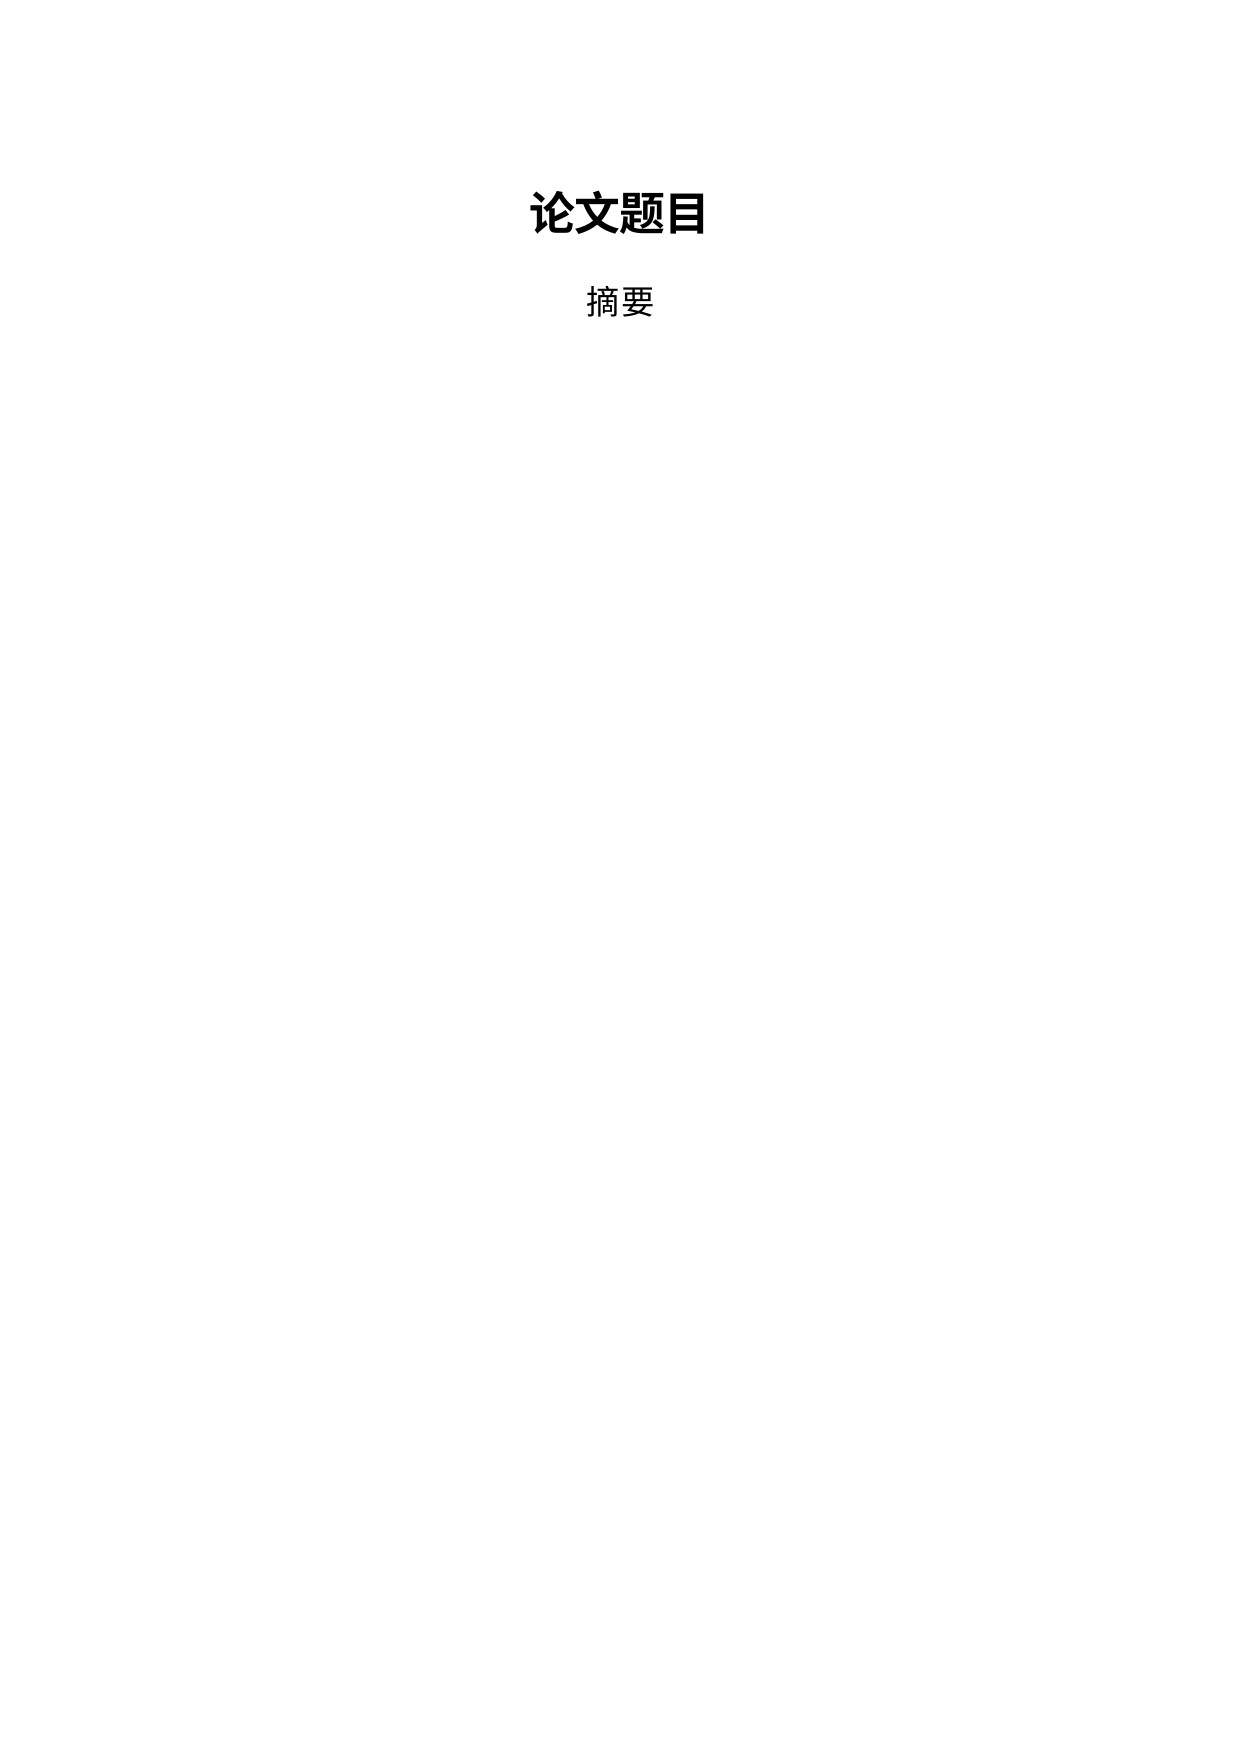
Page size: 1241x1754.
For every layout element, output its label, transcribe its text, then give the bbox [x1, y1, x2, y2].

text 论文题目 [187, 162, 1053, 259]
subtitle 摘要 [187, 268, 1053, 333]
